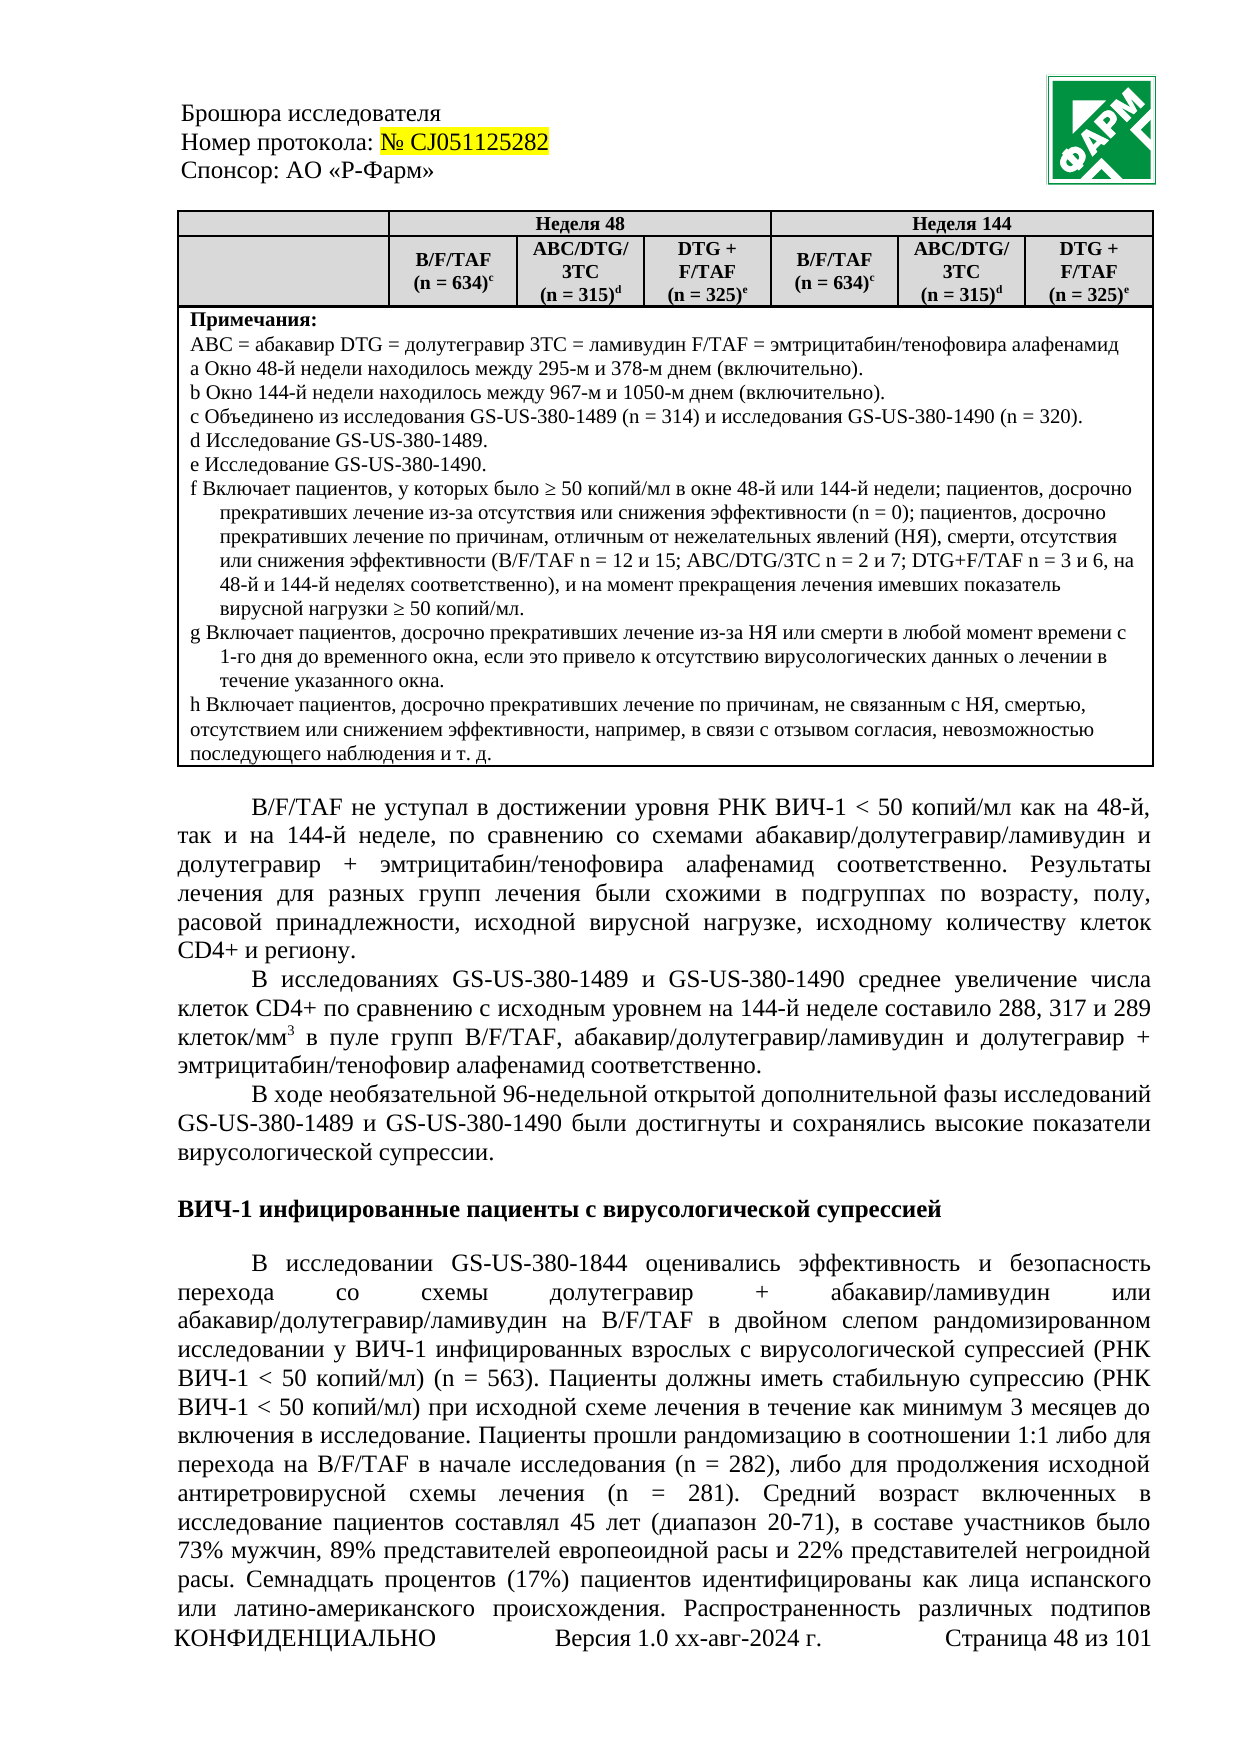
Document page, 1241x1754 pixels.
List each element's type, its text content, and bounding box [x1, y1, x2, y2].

table_cell B/F/TAF (n = 634)c [390, 237, 516, 305]
table_cell DTG + F/TAF (n = 325)e [1026, 237, 1152, 305]
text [177, 1248, 1152, 1622]
table_header [179, 212, 388, 235]
table_cell ABC/DTG/ 3TC (n = 315)d [518, 237, 643, 305]
table_cell Примечания: ABC = абакавир DTG = долутегравир 3TC = ламивудин F/TAF = эмтрицитабин/тенофовира алафенамид а Окно 48-й недели находилось между 295-м и 378-м днем (включительно). b Окно 144-й недели находилось между 967-м и 1050-м днем (включительно). c Объединено из исследования GS-US-380-1489 (n = 314) и исследования GS-US-380-1490 (n = 320). d Исследование GS-US-380-1489. e Исследование GS-US-380-1490. f Включает пациентов, у которых было ≥ 50 копий/мл в окне 48-й или 144-й недели; пациентов, досрочно прекративших лечение из-за отсутствия или снижения эффективности (n = 0); пациентов, досрочно прекративших лечение по причинам, отличным от нежелательных явлений (НЯ), смерти, отсутствия или снижения эффективности (B/F/TAF n = 12 и 15; ABC/DTG/3TC n = 2 и 7; DTG+F/TAF n = 3 и 6, на 48-й и 144-й неделях соответственно), и на момент прекращения лечения имевших показатель вирусной нагрузки ≥ 50 копий/мл. g Включает пациентов, досрочно прекративших лечение из-за НЯ или смерти в любой момент времени с 1-го дня до временного окна, если это привело к отсутствию вирусологических данных о лечении в течение указанного окна. h Включает пациентов, досрочно прекративших лечение по причинам, не связанным с НЯ, смертью, отсутствием или снижением эффективности, например, в связи с отзывом согласия, невозможностью последующего наблюдения и т. д. [179, 308, 1152, 764]
text В исследованиях GS-US-380-1489 и GS-US-380-1490 среднее увеличение числа клеток CD4+ по сравнению с исходным уровнем на 144-й неделе составило 288, 317 и 289 клеток/мм3 в пуле групп B/F/TAF, абакавир/долутегравир/ламивудин и долутегравир + эмтрицитабин/тенофовир алафенамид соответственно. [177, 964, 1152, 1079]
table_cell B/F/TAF (n = 634)c [772, 237, 897, 305]
table_cell DTG + F/TAF (n = 325)e [645, 237, 770, 305]
text В ходе необязательной 96-недельной открытой дополнительной фазы исследований GS-US-380-1489 и GS-US-380-1490 были достигнуты и сохранялись высокие показатели вирусологической супрессии. [177, 1079, 1152, 1165]
table_header Неделя 144 [772, 212, 1152, 235]
table_cell [179, 237, 388, 305]
text ВИЧ-1 инфицированные пациенты с вирусологической супрессией [177, 1194, 1152, 1223]
table_header Неделя 48 [390, 212, 770, 235]
table_cell ABC/DTG/ 3TC (n = 315)d [899, 237, 1024, 305]
text B/F/TAF не уступал в достижении уровня РНК ВИЧ-1 < 50 копий/мл как на 48-й, так и на 144-й неделе, по сравнению со схемами абакавир/долутегравир/ламивудин и долутегравир + эмтрицитабин/тенофовира алафенамид соответственно. Результаты лечения для разных групп лечения были схожими в подгруппах по возрасту, полу, расовой принадлежности, исходной вирусной нагрузке, исходному количеству клеток CD4+ и региону. [177, 792, 1152, 964]
